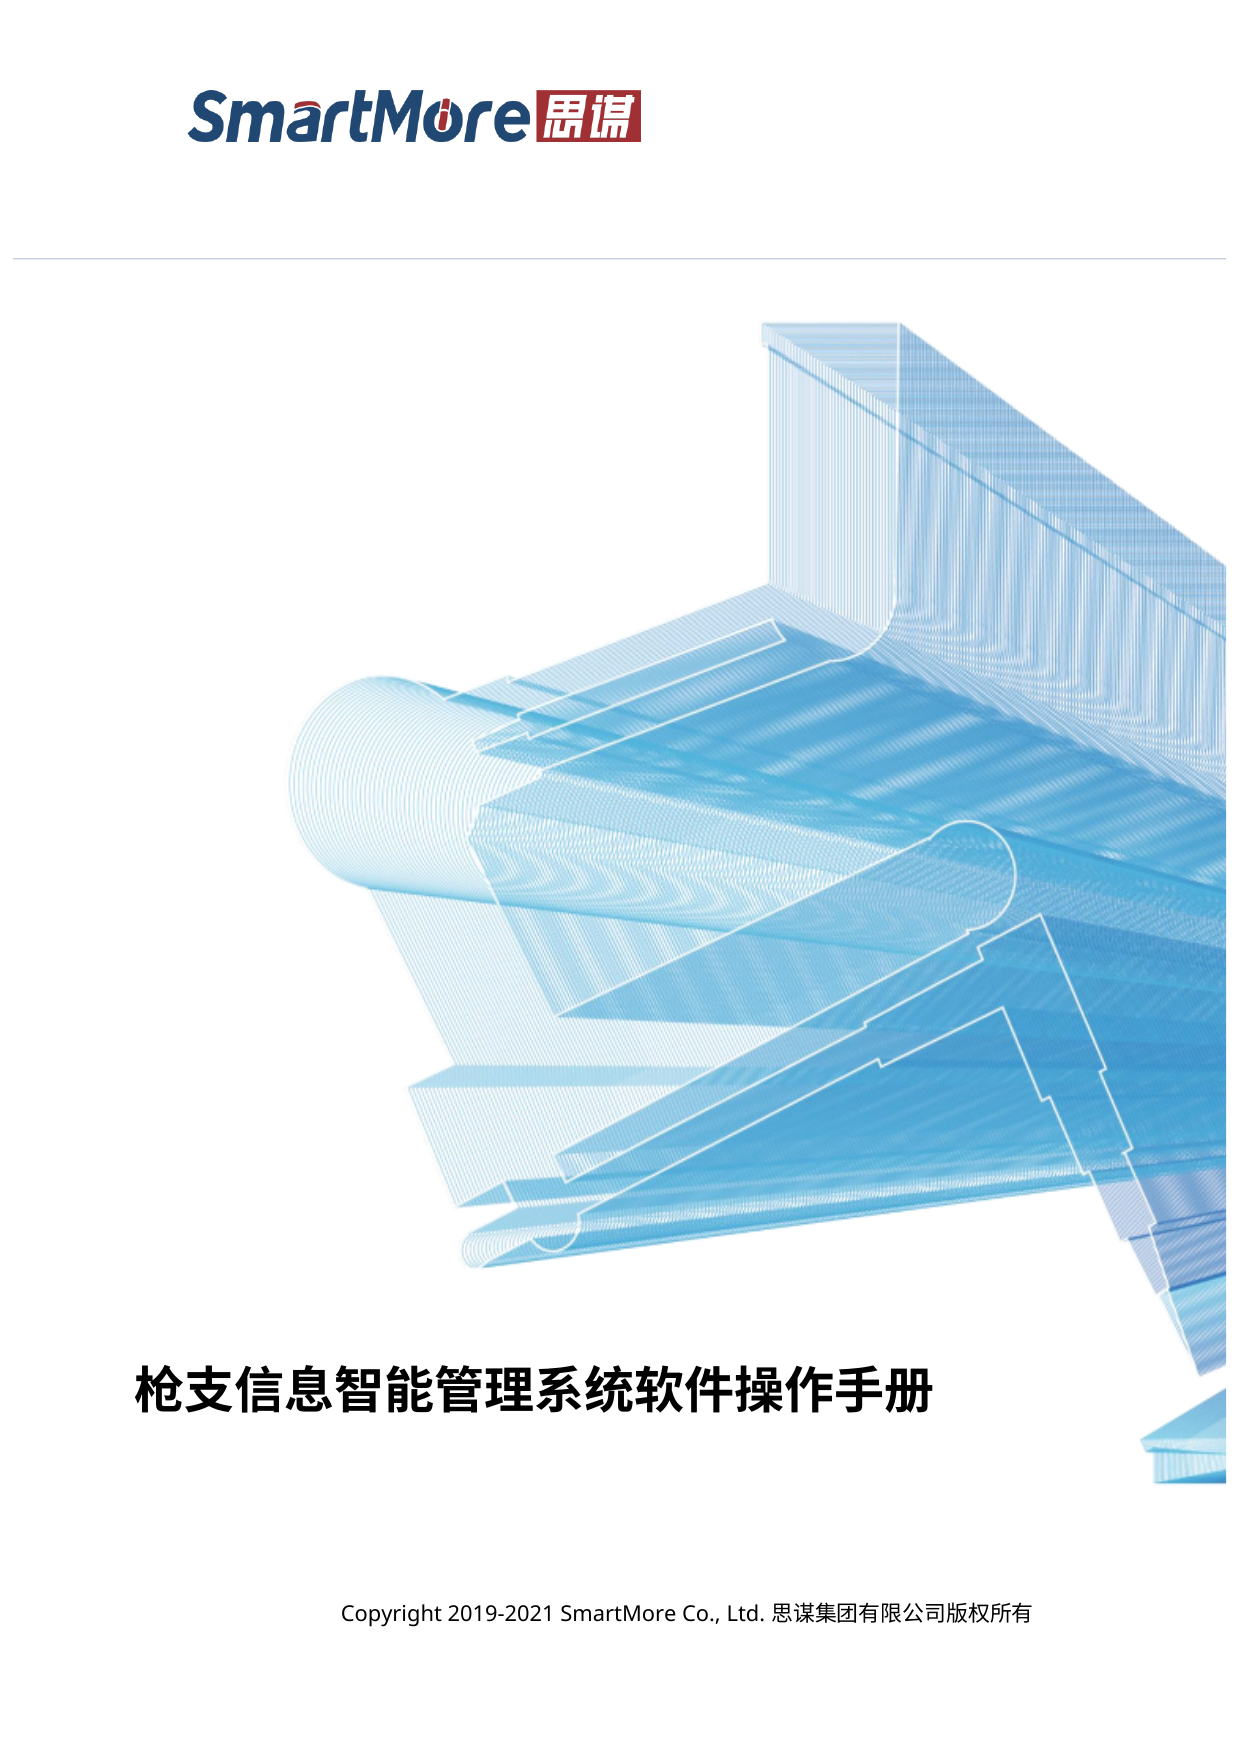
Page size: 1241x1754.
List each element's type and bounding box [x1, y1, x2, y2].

picture [13, 258, 1227, 1570]
picture [187, 90, 641, 142]
